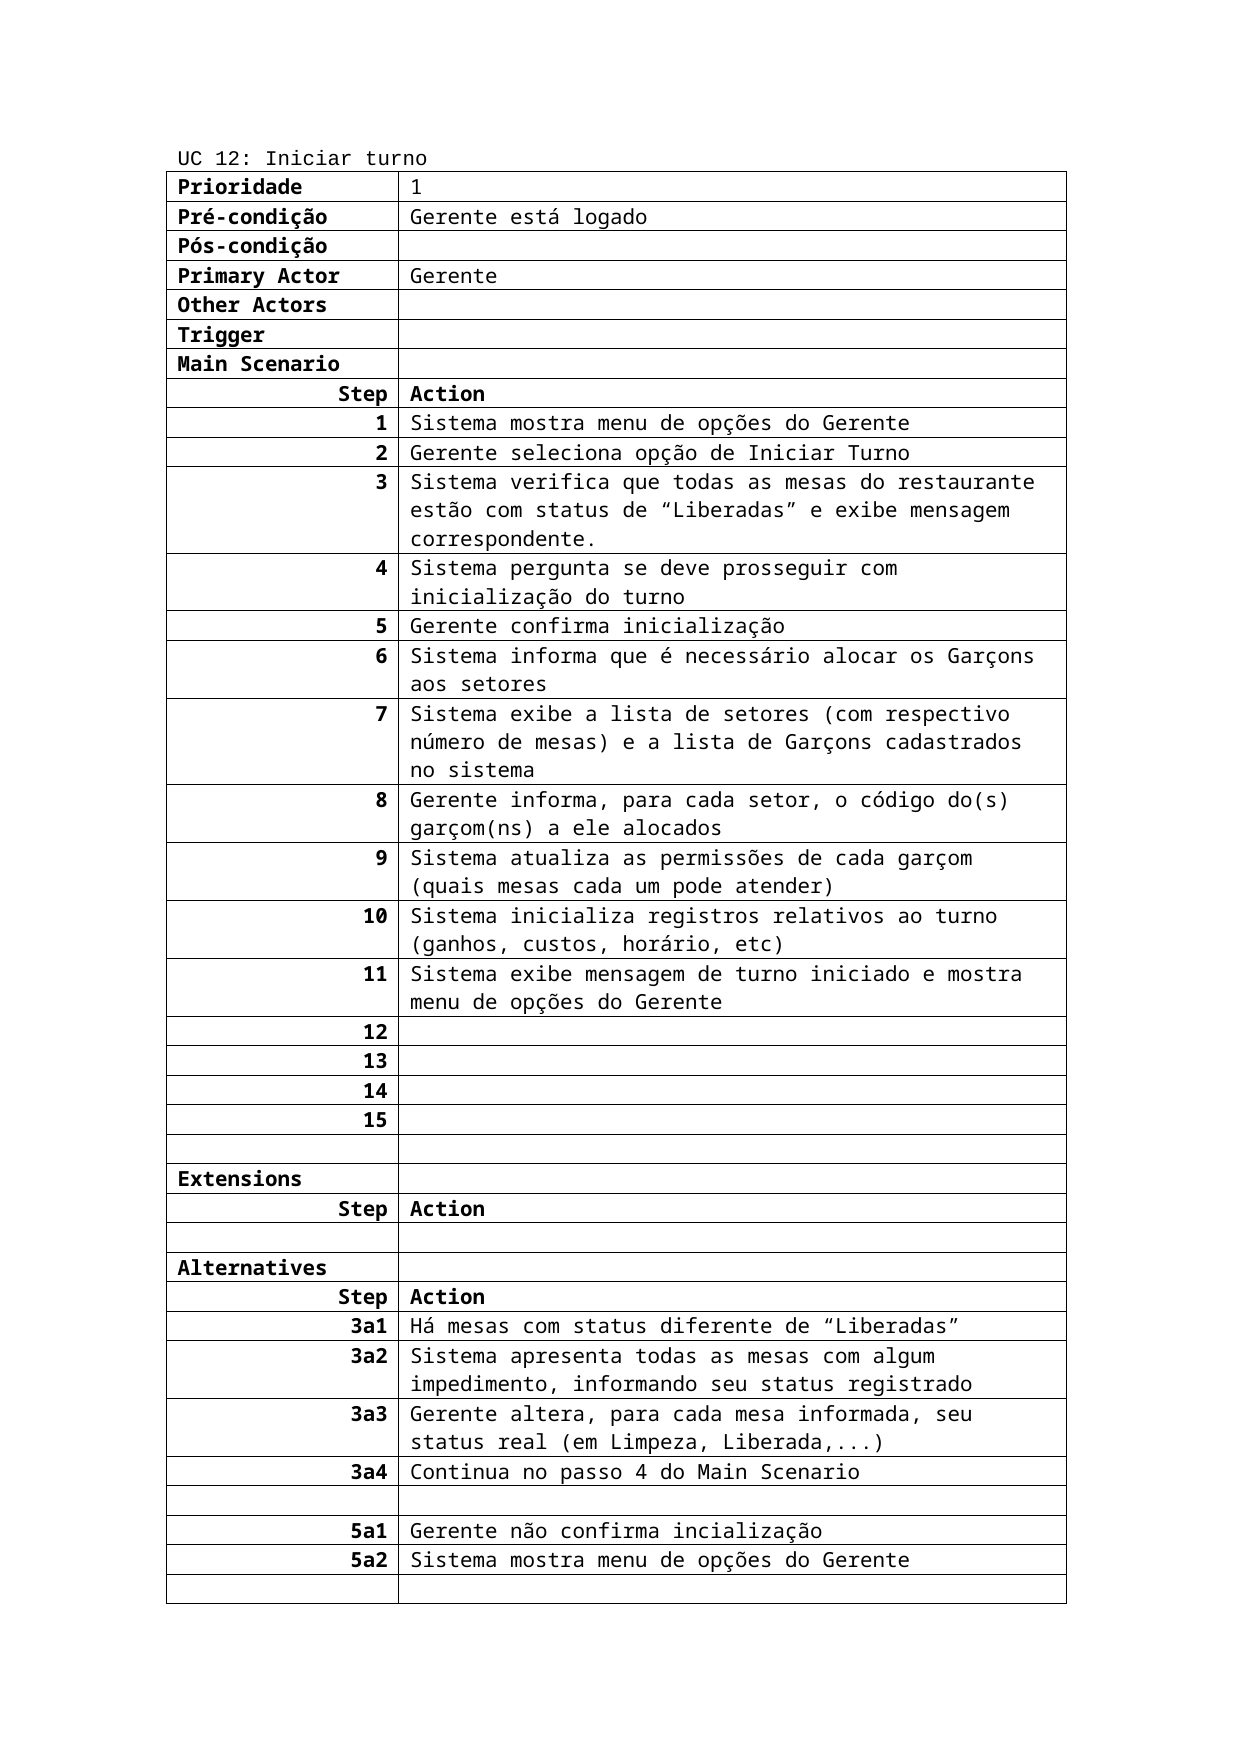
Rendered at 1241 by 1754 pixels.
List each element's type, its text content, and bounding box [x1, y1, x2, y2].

table_cell Action [399, 1282, 1066, 1311]
table_cell Step [167, 1194, 398, 1222]
table_cell Other Actors [167, 290, 398, 319]
table_cell [167, 1223, 398, 1252]
table_cell Gerente informa, para cada setor, o código do(s) garçom(ns) a ele alocados [399, 785, 1066, 842]
table_cell 3a4 [167, 1457, 398, 1485]
table_cell Gerente está logado [399, 202, 1066, 230]
table_cell 15 [167, 1105, 398, 1134]
table_cell Há mesas com status diferente de “Liberadas” [399, 1312, 1066, 1340]
table_cell Sistema verifica que todas as mesas do restaurante estão com status de “Liberadas” e exibe mensagem correspondente. [399, 467, 1066, 552]
table_cell 14 [167, 1076, 398, 1104]
table_cell [399, 1486, 1066, 1515]
table_cell 8 [167, 785, 398, 842]
table_cell 6 [167, 641, 398, 698]
table_cell [167, 1135, 398, 1163]
table_cell 5a2 [167, 1545, 398, 1574]
table_cell 9 [167, 843, 398, 900]
table_cell 3a1 [167, 1312, 398, 1340]
table_cell [399, 290, 1066, 319]
table_cell 5 [167, 611, 398, 640]
table_cell [399, 1046, 1066, 1075]
table_cell Gerente seleciona opção de Iniciar Turno [399, 438, 1066, 466]
table_cell [399, 1575, 1066, 1603]
table_cell 3 [167, 467, 398, 552]
table_cell Sistema apresenta todas as mesas com algum impedimento, informando seu status registrado [399, 1341, 1066, 1398]
table_cell [399, 1076, 1066, 1104]
table_cell Trigger [167, 320, 398, 348]
table_cell Sistema atualiza as permissões de cada garçom (quais mesas cada um pode atender) [399, 843, 1066, 900]
table_cell Sistema mostra menu de opções do Gerente [399, 1545, 1066, 1574]
table_cell Step [167, 379, 398, 407]
table_cell [399, 1223, 1066, 1252]
table_cell [399, 1164, 1066, 1193]
table_cell [399, 1135, 1066, 1163]
table_cell Sistema inicializa registros relativos ao turno (ganhos, custos, horário, etc) [399, 901, 1066, 958]
table_cell [399, 1253, 1066, 1281]
table_cell Continua no passo 4 do Main Scenario [399, 1457, 1066, 1485]
table_cell Gerente altera, para cada mesa informada, seu status real (em Limpeza, Liberada,...) [399, 1399, 1066, 1456]
table_cell 12 [167, 1017, 398, 1045]
table_cell 4 [167, 554, 398, 610]
table_cell Sistema pergunta se deve prosseguir com inicialização do turno [399, 554, 1066, 610]
table_cell 10 [167, 901, 398, 958]
table_cell Action [399, 1194, 1066, 1222]
table_cell Gerente [399, 261, 1066, 289]
table_cell Sistema exibe a lista de setores (com respectivo número de mesas) e a lista de Garçons cadastrados no sistema [399, 699, 1066, 784]
table_cell Gerente confirma inicialização [399, 611, 1066, 640]
table_cell Alternatives [167, 1253, 398, 1281]
table_cell 7 [167, 699, 398, 784]
table_cell 11 [167, 959, 398, 1016]
table_cell Primary Actor [167, 261, 398, 289]
table_cell Main Scenario [167, 349, 398, 378]
table_cell Step [167, 1282, 398, 1311]
table_cell [399, 349, 1066, 378]
table_cell [399, 320, 1066, 348]
table_header Prioridade [167, 172, 398, 201]
table_cell 3a2 [167, 1341, 398, 1398]
table_cell 13 [167, 1046, 398, 1075]
table_cell [399, 231, 1066, 260]
table_cell [167, 1575, 398, 1603]
table_cell 1 [167, 408, 398, 437]
text UC 12: Iniciar turno [177, 148, 1063, 171]
table_cell Action [399, 379, 1066, 407]
table_cell [399, 1105, 1066, 1134]
table_cell 2 [167, 438, 398, 466]
table_cell 3a3 [167, 1399, 398, 1456]
table_cell Pós-condição [167, 231, 398, 260]
table_cell Sistema exibe mensagem de turno iniciado e mostra menu de opções do Gerente [399, 959, 1066, 1016]
table_cell [167, 1486, 398, 1515]
table_cell Sistema mostra menu de opções do Gerente [399, 408, 1066, 437]
table_cell Gerente não confirma incialização [399, 1516, 1066, 1544]
table_header 1 [399, 172, 1066, 201]
table_cell Pré-condição [167, 202, 398, 230]
table_cell [399, 1017, 1066, 1045]
table_cell Extensions [167, 1164, 398, 1193]
table_cell 5a1 [167, 1516, 398, 1544]
table_cell Sistema informa que é necessário alocar os Garçons aos setores [399, 641, 1066, 698]
